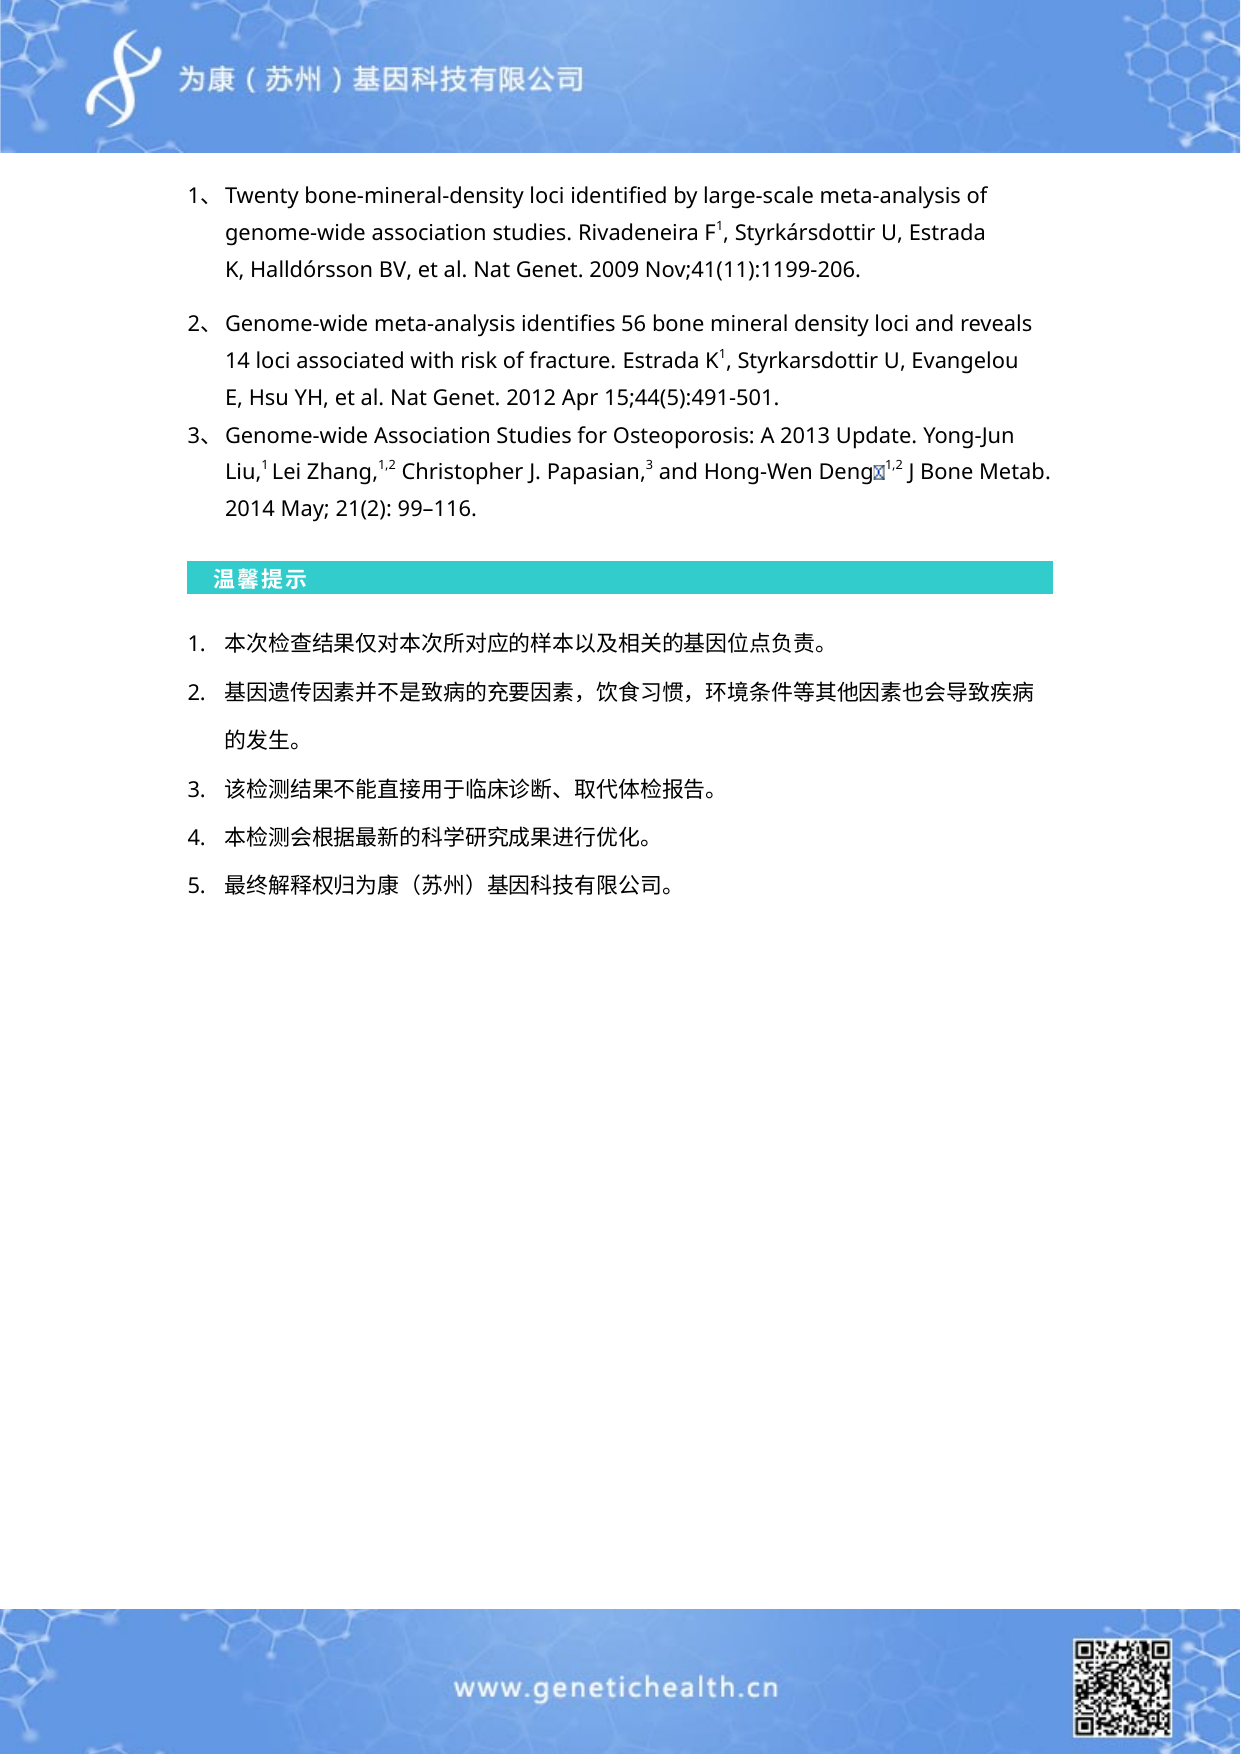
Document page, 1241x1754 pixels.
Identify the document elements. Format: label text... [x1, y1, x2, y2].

list 该检测结果不能直接用于临床诊断、取代体检报告。 [187, 771, 1053, 804]
list Twenty bone-mineral-density loci identified by large-scale meta-analysis of genome-wide association studies. Rivadeneira F1, Styrkársdottir U, Estrada K, Halldórsson BV, et al. Nat Genet. 2009 Nov;41(11):1199-206. [187, 178, 1053, 285]
subtitle Genome-wide meta-analysis identifies 56 bone mineral density loci and reveals 14 loci associated with risk of fracture. Estrada K1, Styrkarsdottir U, Evangelou E, Hsu YH, et al. Nat Genet. 2012 Apr 15;44(5):491-501. [187, 306, 1053, 413]
picture [0, 1609, 1240, 1754]
list 本检测会根据最新的科学研究成果进行优化。 [187, 820, 1053, 852]
subtitle Genome-wide Association Studies for Osteoporosis: A 2013 Update. Yong-Jun Liu,1 Lei Zhang,1,2 Christopher J. Papasian,3 and Hong-Wen Deng1,2 J Bone Metab. 2014 May; 21(2): 99–116. [187, 417, 1053, 524]
picture [0, 0, 1241, 153]
text 温馨提示 [187, 561, 1053, 594]
list 本次检查结果仅对本次所对应的样本以及相关的基因位点负责。 [187, 626, 1053, 658]
list 最终解释权归为康（苏州）基因科技有限公司。 [187, 868, 1053, 901]
list 基因遗传因素并不是致病的充要因素，饮食习惯，环境条件等其他因素也会导致疾病的发生。 [187, 674, 1053, 756]
picture [873, 465, 885, 480]
